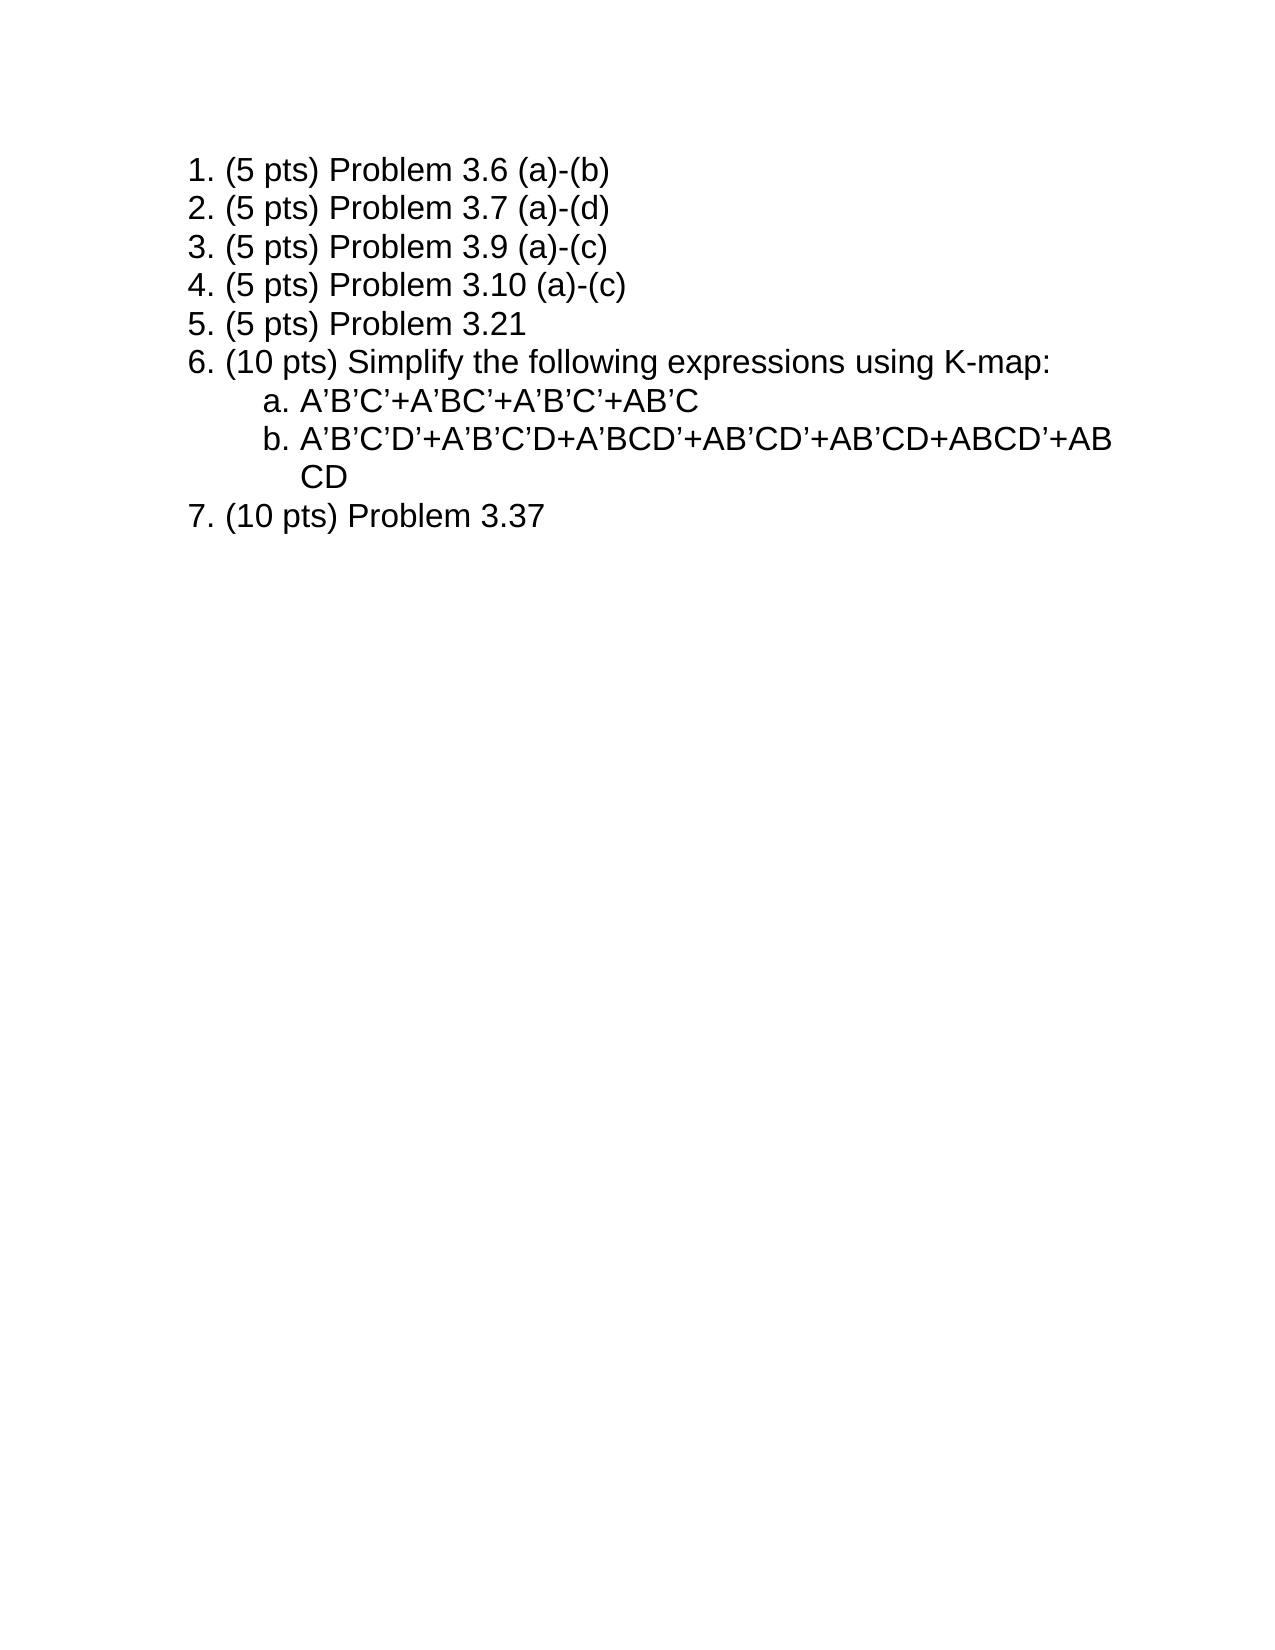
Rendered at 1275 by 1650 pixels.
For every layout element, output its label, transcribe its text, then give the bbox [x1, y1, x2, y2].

list (5 pts) Problem 3.9 (a)-(c) [187, 227, 1125, 265]
list A’B’C’D’+A’B’C’D+A’BCD’+AB’CD’+AB’CD+ABCD’+ABCD [262, 419, 1125, 496]
list (10 pts) Problem 3.37 [187, 496, 1125, 534]
list A’B’C’+A’BC’+A’B’C’+AB’C [262, 381, 1125, 419]
list (10 pts) Simplify the following expressions using K-map: [187, 342, 1125, 381]
list (5 pts) Problem 3.10 (a)-(c) [187, 265, 1125, 304]
list (5 pts) Problem 3.6 (a)-(b) [187, 150, 1125, 188]
list (5 pts) Problem 3.7 (a)-(d) [187, 188, 1125, 227]
list (5 pts) Problem 3.21 [187, 304, 1125, 342]
